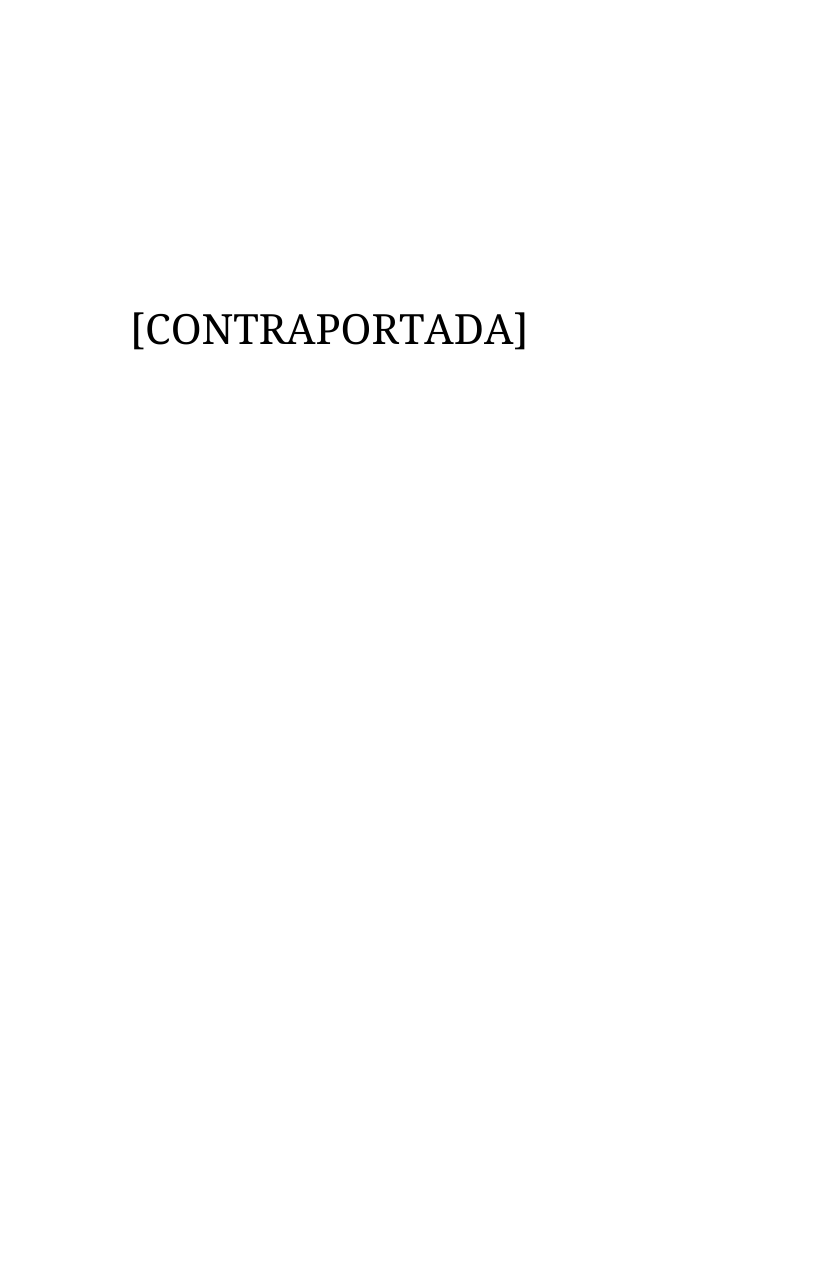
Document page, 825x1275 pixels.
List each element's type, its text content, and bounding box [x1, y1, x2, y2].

text [CONTRAPORTADA] [130, 300, 695, 357]
